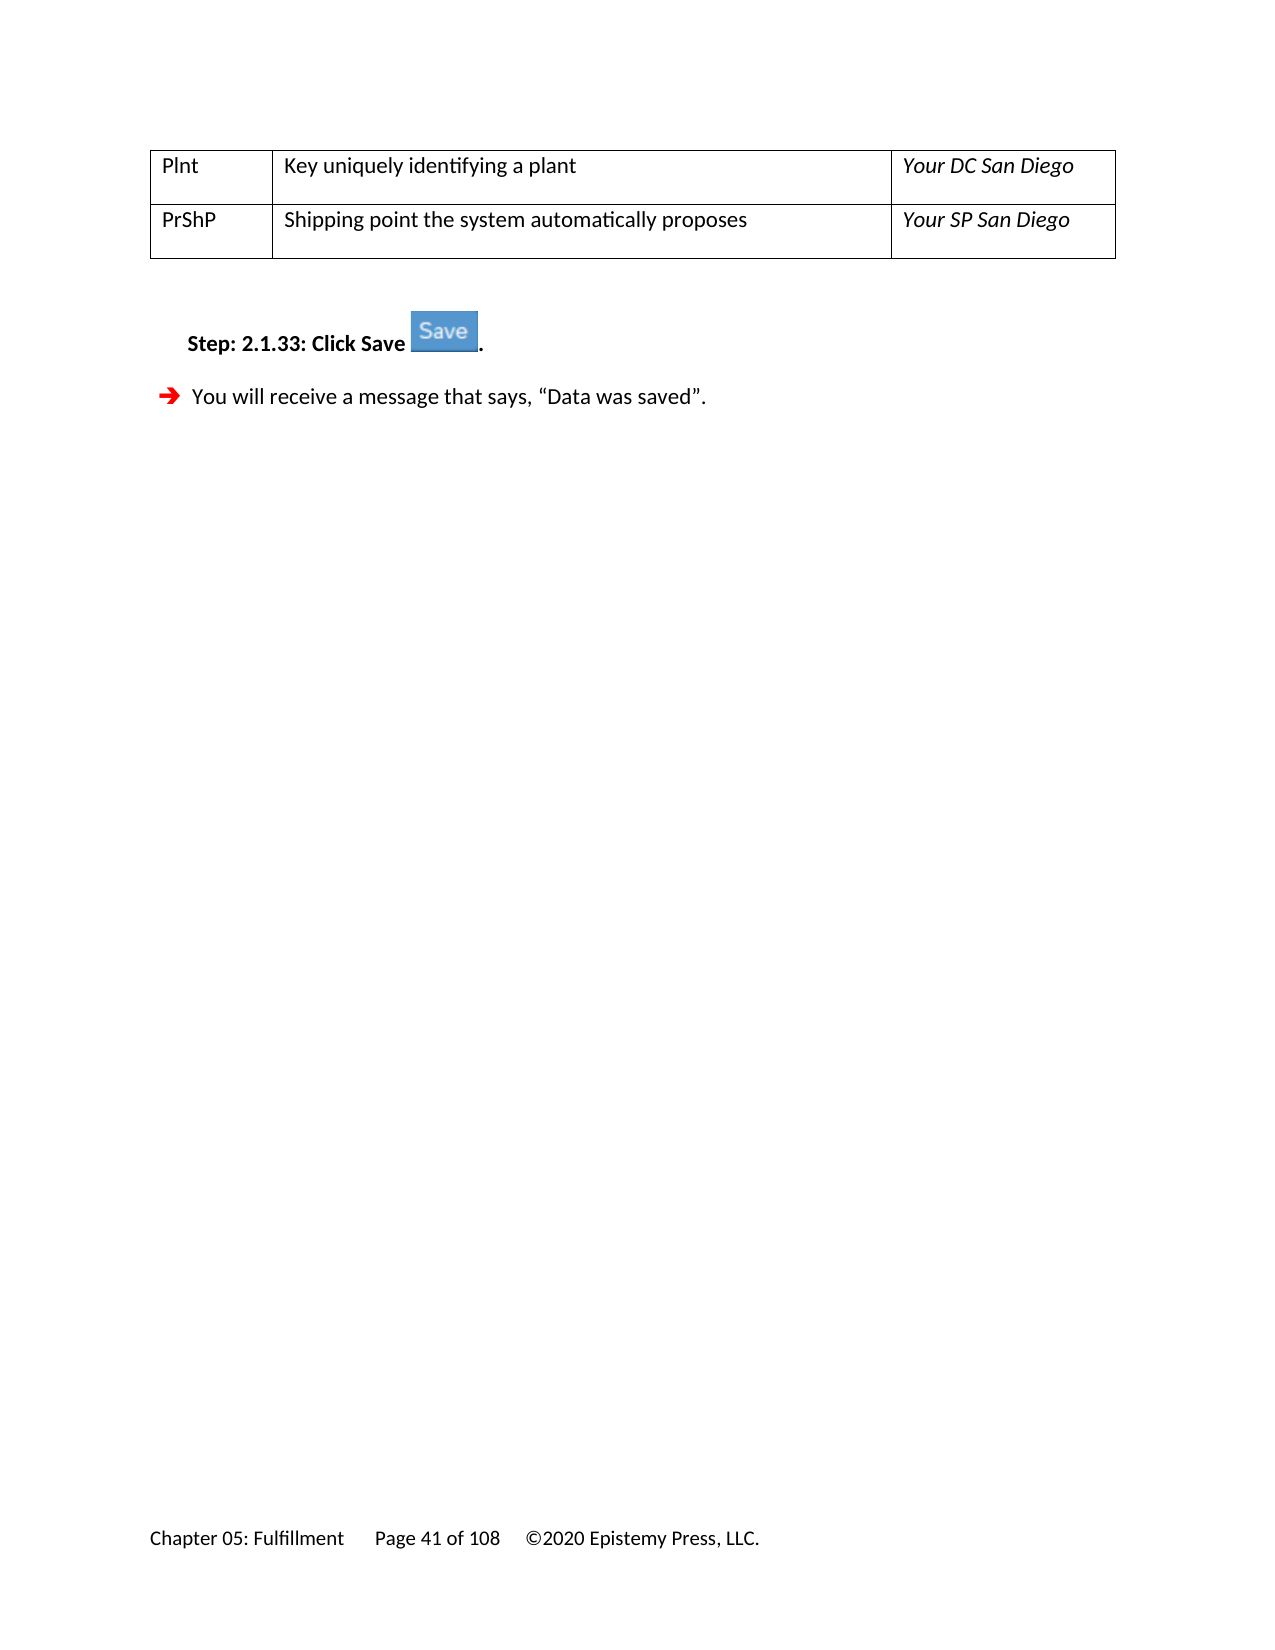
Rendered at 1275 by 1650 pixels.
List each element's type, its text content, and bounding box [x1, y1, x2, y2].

table_cell Your SP San Diego [892, 205, 1115, 257]
table_cell Your DC San Diego [892, 151, 1115, 204]
text Click Save . [187, 312, 1125, 357]
picture [410, 311, 478, 352]
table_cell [273, 205, 891, 257]
table_cell Plnt [151, 151, 272, 204]
table_cell Key uniquely identifying a plant [273, 151, 891, 204]
table_cell PrShP [151, 205, 272, 257]
text You will receive a message that says, “Data was saved”. [157, 382, 1125, 410]
